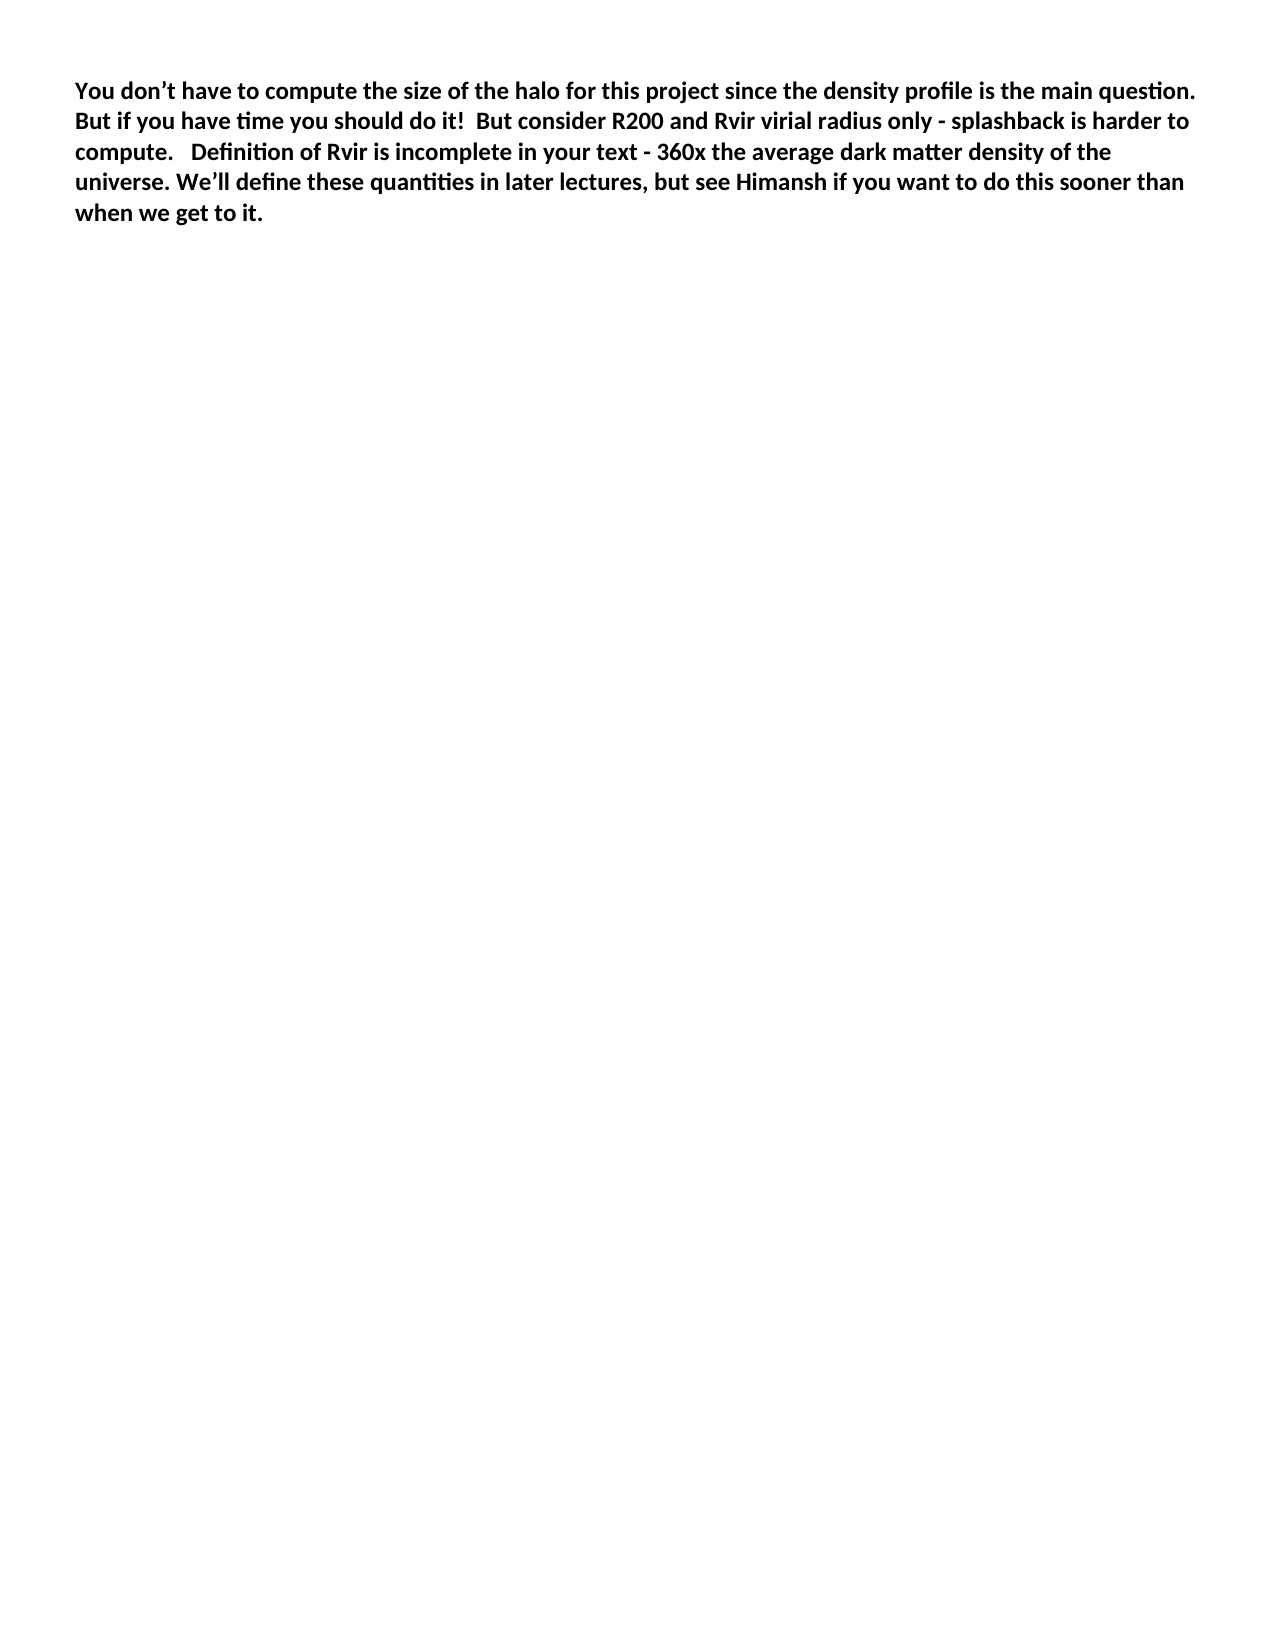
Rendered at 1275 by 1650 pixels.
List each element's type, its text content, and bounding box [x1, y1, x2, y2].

text You don’t have to compute the size of the halo for this project since the density profile is the main question. But if you have time you should do it! But consider R200 and Rvir virial radius only - splashback is harder to compute. Definition of Rvir is incomplete in your text - 360x the average dark matter density of the universe. We’ll define these quantities in later lectures, but see Himansh if you want to do this sooner than when we get to it. [75, 75, 1200, 228]
